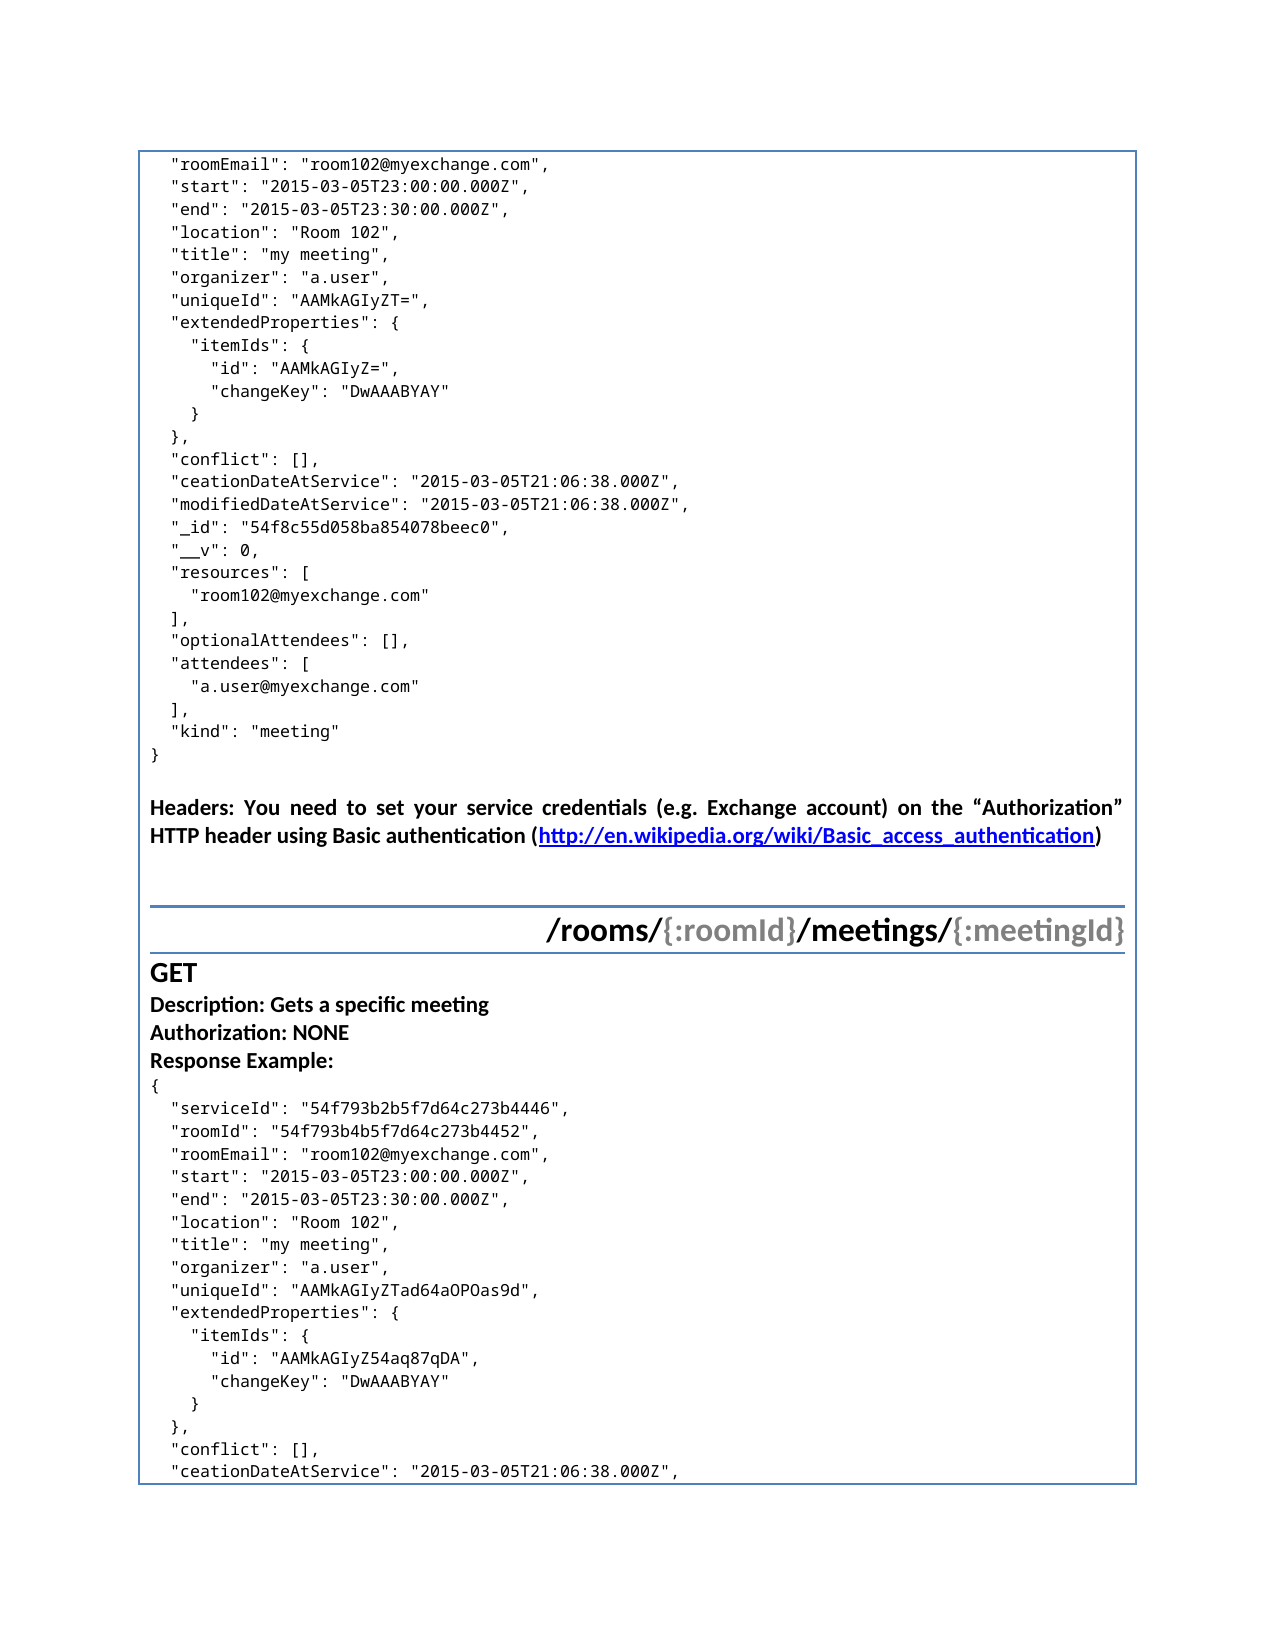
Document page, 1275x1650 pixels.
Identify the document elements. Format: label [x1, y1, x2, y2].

table_cell [140, 152, 1135, 1483]
